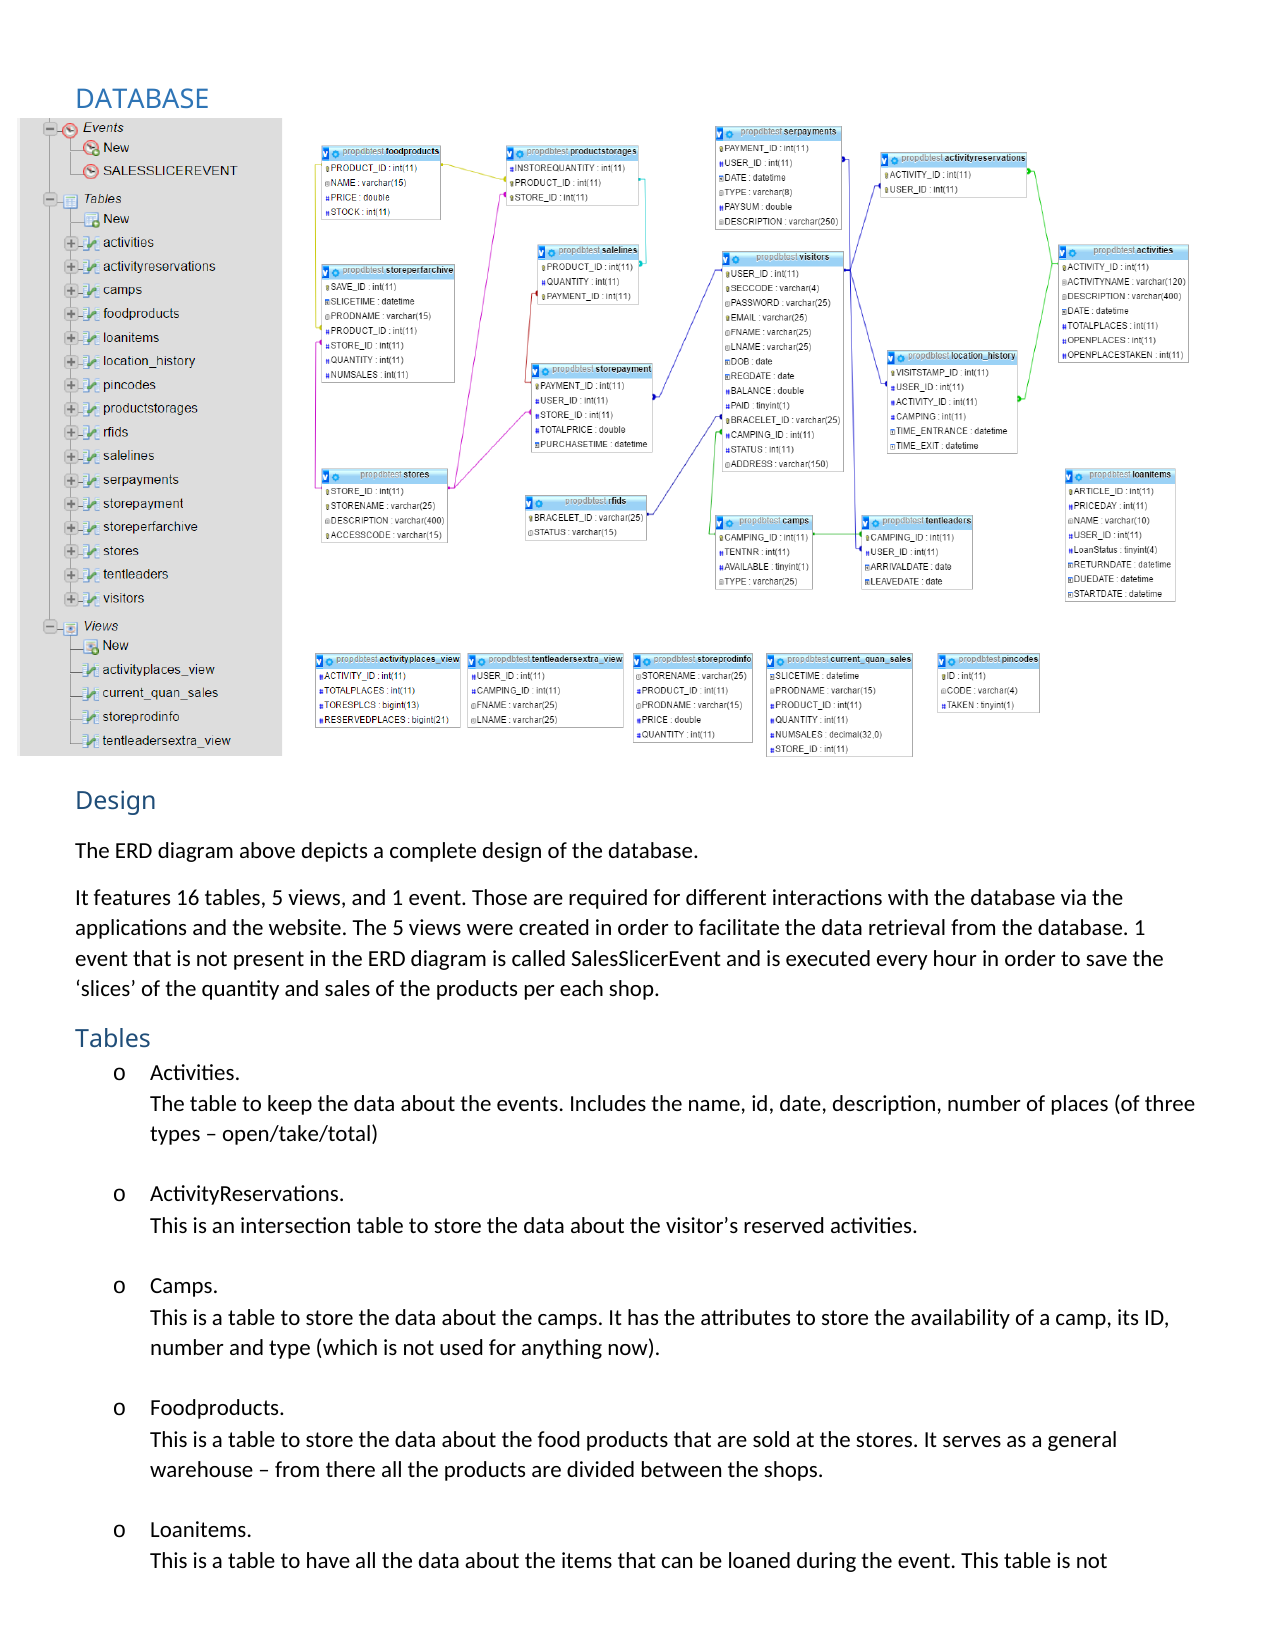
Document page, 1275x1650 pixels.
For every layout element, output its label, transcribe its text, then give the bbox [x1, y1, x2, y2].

list Camps. This is a table to store the data about the camps. It has the attributes to store the availability of a camp, its ID, number and type (which is not used for anything now). [112, 1271, 1200, 1391]
list Activities. The table to keep the data about the events. Includes the name, id, date, description, number of places (of three types – open/take/total) [112, 1058, 1200, 1177]
text Design [75, 783, 1200, 817]
picture [17, 118, 283, 756]
subtitle DATABASE [75, 79, 1200, 116]
list ActivityReservations. This is an intersection table to store the data about the visitor’s reserved activities. [112, 1179, 1200, 1269]
list Foodproducts. This is a table to store the data about the food products that are sold at the stores. It serves as a general warehouse – from there all the products are divided between the shops. [112, 1393, 1200, 1513]
text It features 16 tables, 5 views, and 1 event. Those are required for different interactions with the database via the applications and the website. The 5 views were created in order to facilitate the data retrieval from the database. 1 event that is not present in the ERD diagram is called SalesSlicerEvent and is executed every hour in order to save the ‘slices’ of the quantity and sales of the products per each shop. [75, 883, 1200, 1002]
subtitle Tables [75, 1021, 1200, 1055]
picture [300, 118, 1197, 765]
text The ERD diagram above depicts a complete design of the database. [75, 836, 1200, 864]
